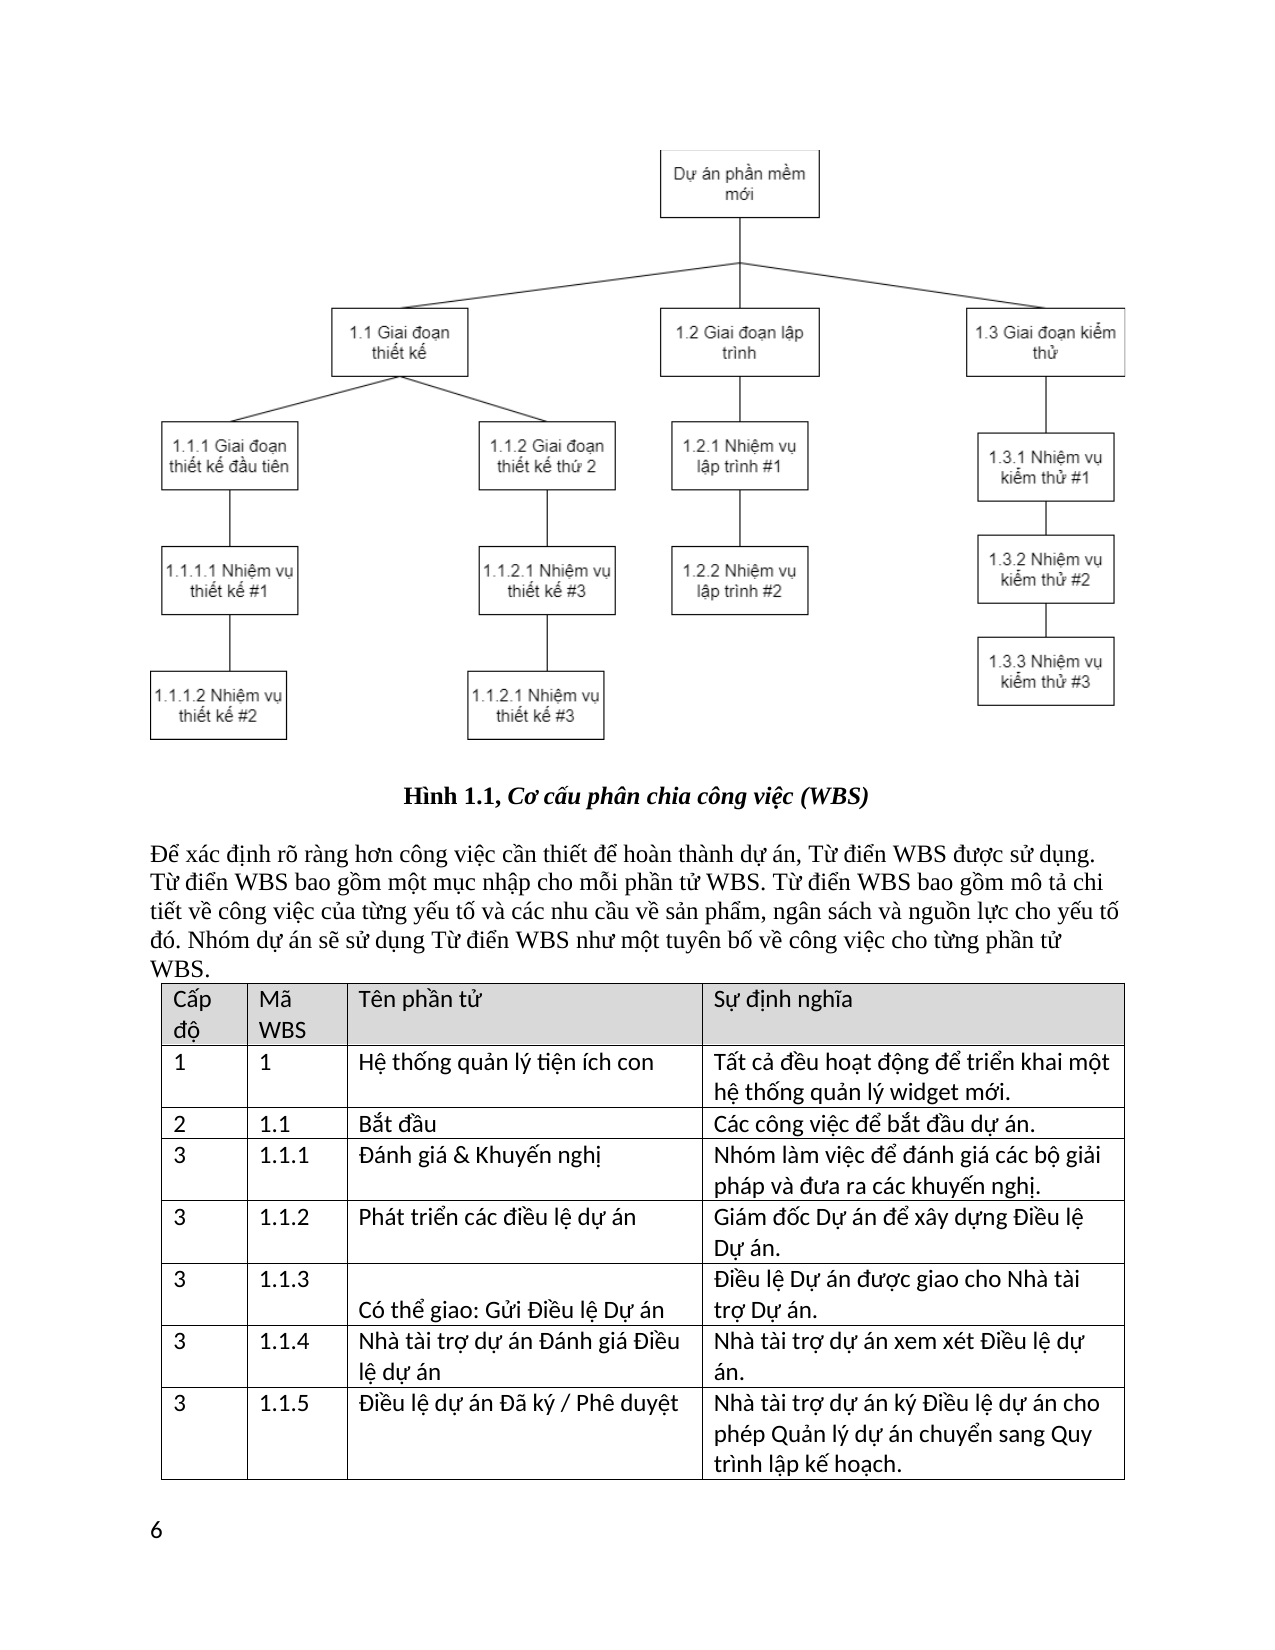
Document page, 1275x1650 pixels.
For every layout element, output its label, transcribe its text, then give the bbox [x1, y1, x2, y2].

table_cell Đánh giá & Khuyến nghị [348, 1139, 702, 1200]
table_cell 1.1.1 [248, 1139, 347, 1200]
text Hình 1.1, Cơ cấu phân chia công việc (WBS) [150, 781, 1125, 810]
table_cell 3 [162, 1264, 247, 1324]
picture [150, 150, 1125, 740]
table_header Sự định nghĩa [703, 984, 1124, 1044]
table_header Mã WBS [248, 984, 347, 1044]
table_cell Bắt đầu [348, 1108, 702, 1138]
table_cell 1.1 [248, 1108, 347, 1138]
table_cell Nhóm làm việc để đánh giá các bộ giải pháp và đưa ra các khuyến nghị. [703, 1139, 1124, 1200]
table_cell Tất cả đều hoạt động để triển khai một hệ thống quản lý widget mới. [703, 1046, 1124, 1107]
table_cell Giám đốc Dự án để xây dựng Điều lệ Dự án. [703, 1201, 1124, 1262]
table_cell Hệ thống quản lý tiện ích con [348, 1046, 702, 1107]
table_cell 3 [162, 1139, 247, 1200]
table_cell Nhà tài trợ dự án ký Điều lệ dự án cho phép Quản lý dự án chuyển sang Quy trình lập kế hoạch. [703, 1388, 1124, 1479]
table_cell Điều lệ Dự án được giao cho Nhà tài trợ Dự án. [703, 1264, 1124, 1324]
table_cell 1.1.4 [248, 1326, 347, 1387]
table_cell 1.1.3 [248, 1264, 347, 1324]
table_cell 2 [162, 1108, 247, 1138]
table_cell Nhà tài trợ dự án Đánh giá Điều lệ dự án [348, 1326, 702, 1387]
table_cell 1 [162, 1046, 247, 1107]
table_cell 3 [162, 1388, 247, 1479]
text Để xác định rõ ràng hơn công việc cần thiết để hoàn thành dự án, Từ điển WBS được sử dụng. Từ điển WBS bao gồm một mục nhập cho mỗi phần tử WBS. Từ điển WBS bao gồm mô tả chi tiết về công việc của từng yếu tố và các nhu cầu về sản phẩm, ngân sách và nguồn lực cho yếu tố đó. Nhóm dự án sẽ sử dụng Từ điển WBS như một tuyên bố về công việc cho từng phần tử WBS. [150, 839, 1125, 982]
table_cell 3 [162, 1201, 247, 1262]
table_cell 3 [162, 1326, 247, 1387]
table_cell Phát triển các điều lệ dự án [348, 1201, 702, 1262]
table_cell 1.1.2 [248, 1201, 347, 1262]
table_header Cấp độ [162, 984, 247, 1044]
table_cell Nhà tài trợ dự án xem xét Điều lệ dự án. [703, 1326, 1124, 1387]
table_cell Có thể giao: Gửi Điều lệ Dự án [348, 1264, 702, 1324]
table_cell Điều lệ dự án Đã ký / Phê duyệt [348, 1388, 702, 1479]
table_cell Các công việc để bắt đầu dự án. [703, 1108, 1124, 1138]
table_cell 1.1.5 [248, 1388, 347, 1479]
table_cell 1 [248, 1046, 347, 1107]
table_header Tên phần tử [348, 984, 702, 1044]
